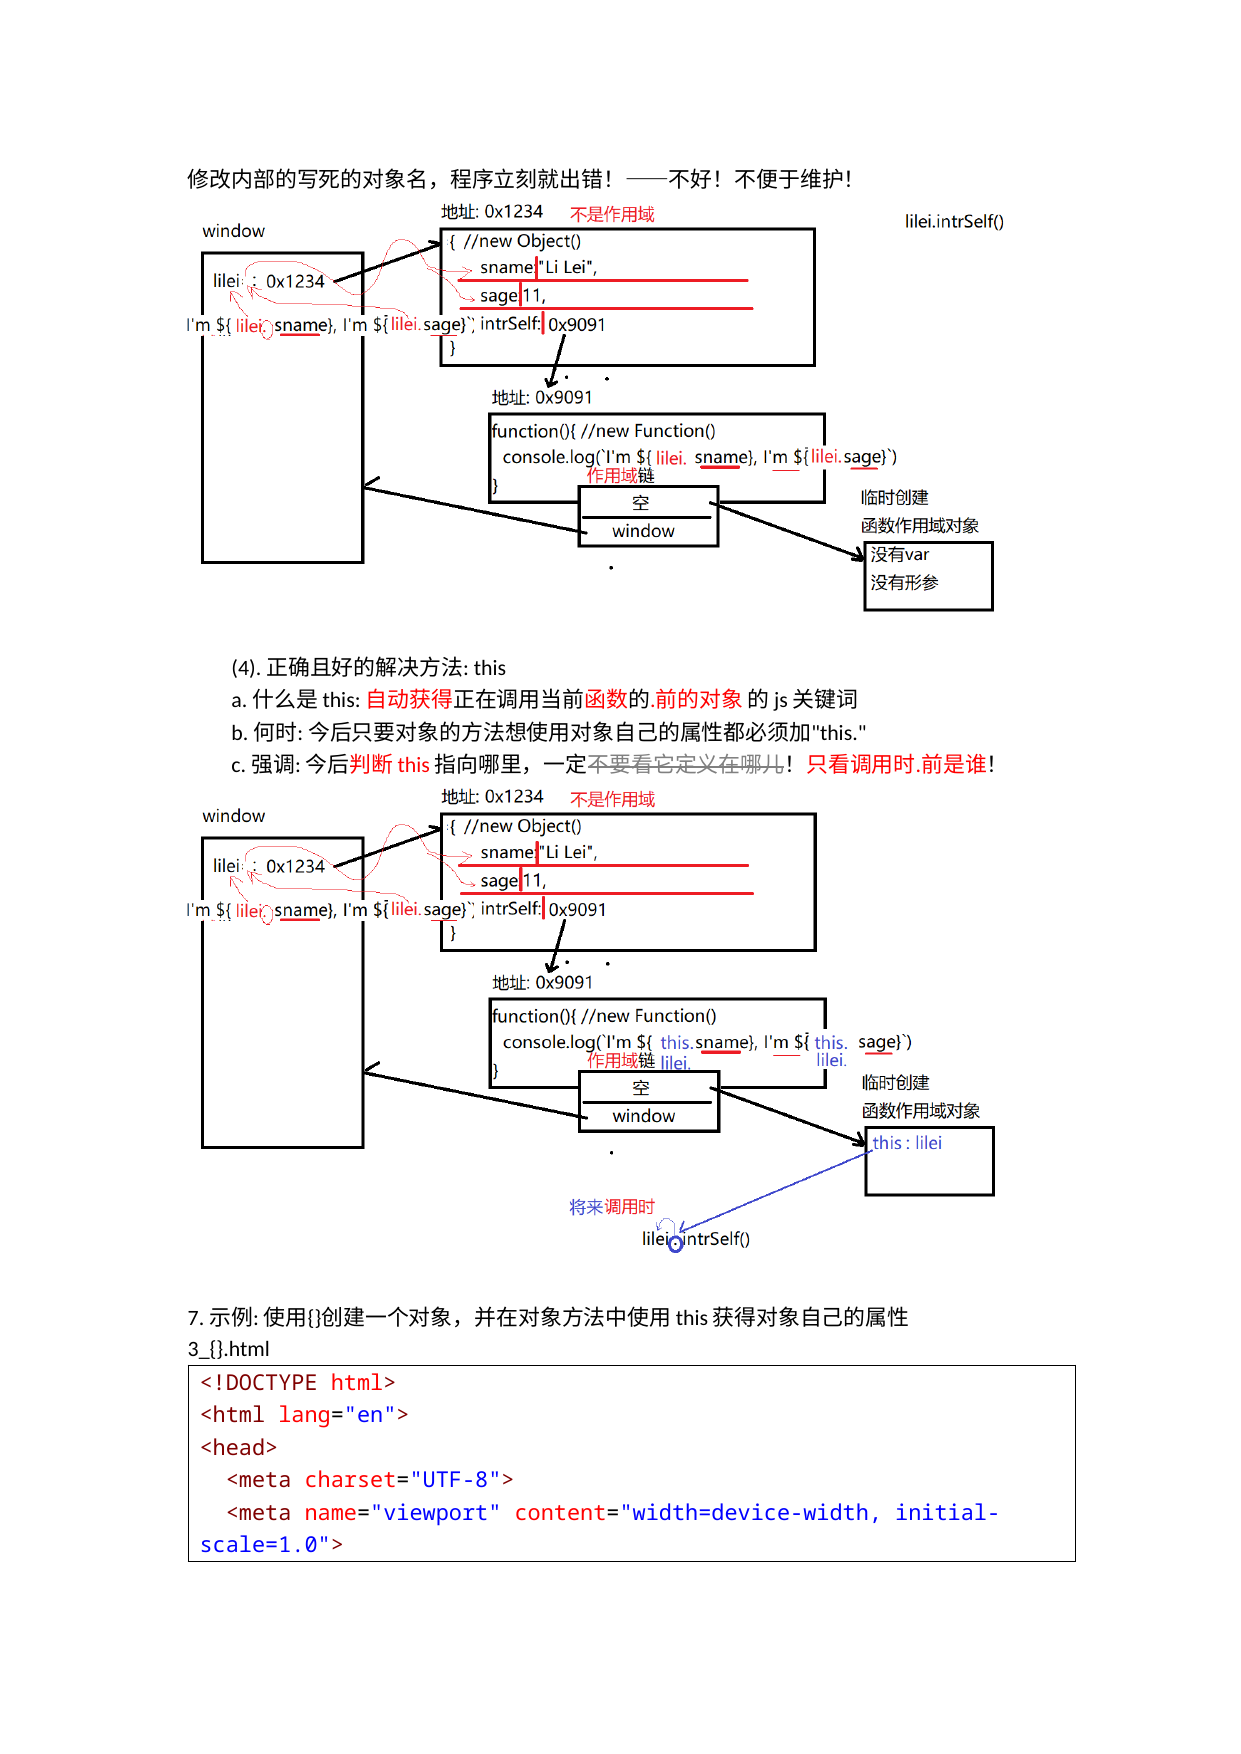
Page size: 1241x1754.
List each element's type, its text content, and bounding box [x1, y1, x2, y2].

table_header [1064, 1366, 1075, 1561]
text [187, 162, 1053, 194]
picture [187, 779, 1005, 1259]
text 7. 示例: 使用{}创建一个对象，并在对象方法中使用this获得对象自己的属性 [187, 1299, 1053, 1332]
text c. 强调: 今后判断this指向哪里，一定不要看它定义在哪儿！只看调用时.前是谁！ [187, 747, 1053, 779]
text a. 什么是this: 自动获得正在调用当前函数的.前的对象 的js关键词 [187, 682, 1053, 714]
text b. 何时: 今后只要对象的方法想使用对象自己的属性都必须加"this." [187, 714, 1053, 747]
text 3_{}.html [187, 1332, 1053, 1364]
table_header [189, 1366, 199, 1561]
picture [187, 194, 1029, 620]
